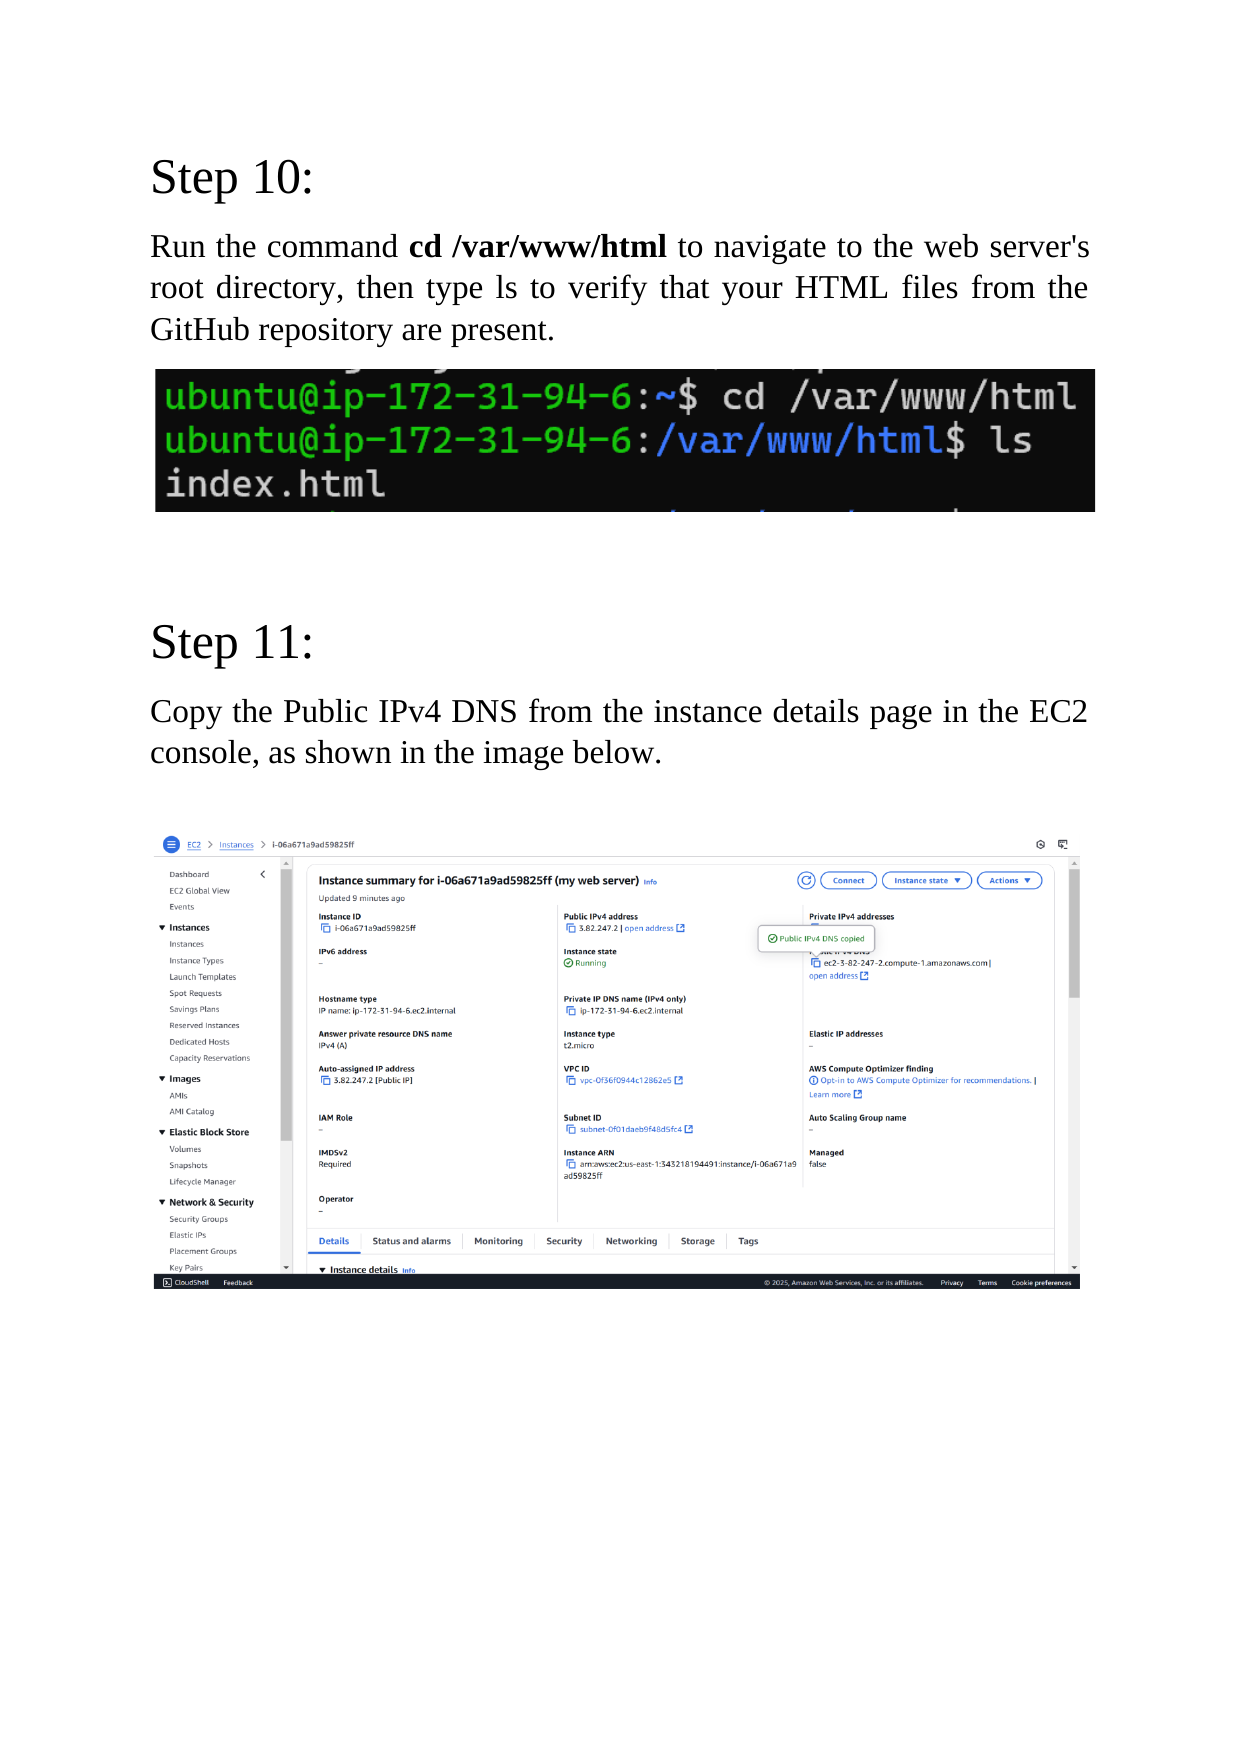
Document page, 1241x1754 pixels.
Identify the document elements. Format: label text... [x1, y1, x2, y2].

picture [155, 369, 1096, 512]
picture [153, 834, 1080, 1289]
text Run the command cd /var/www/html to navigate to the web server's root directory, then type ls to verify that your HTML files from the GitHub repository are present. [150, 226, 1090, 347]
text Copy the Public IPv4 DNS from the instance details page in the EC2 console, as shown in the image below. [150, 691, 1090, 771]
subtitle Step 11: [150, 612, 1107, 669]
subtitle Step 10: [150, 147, 1107, 204]
